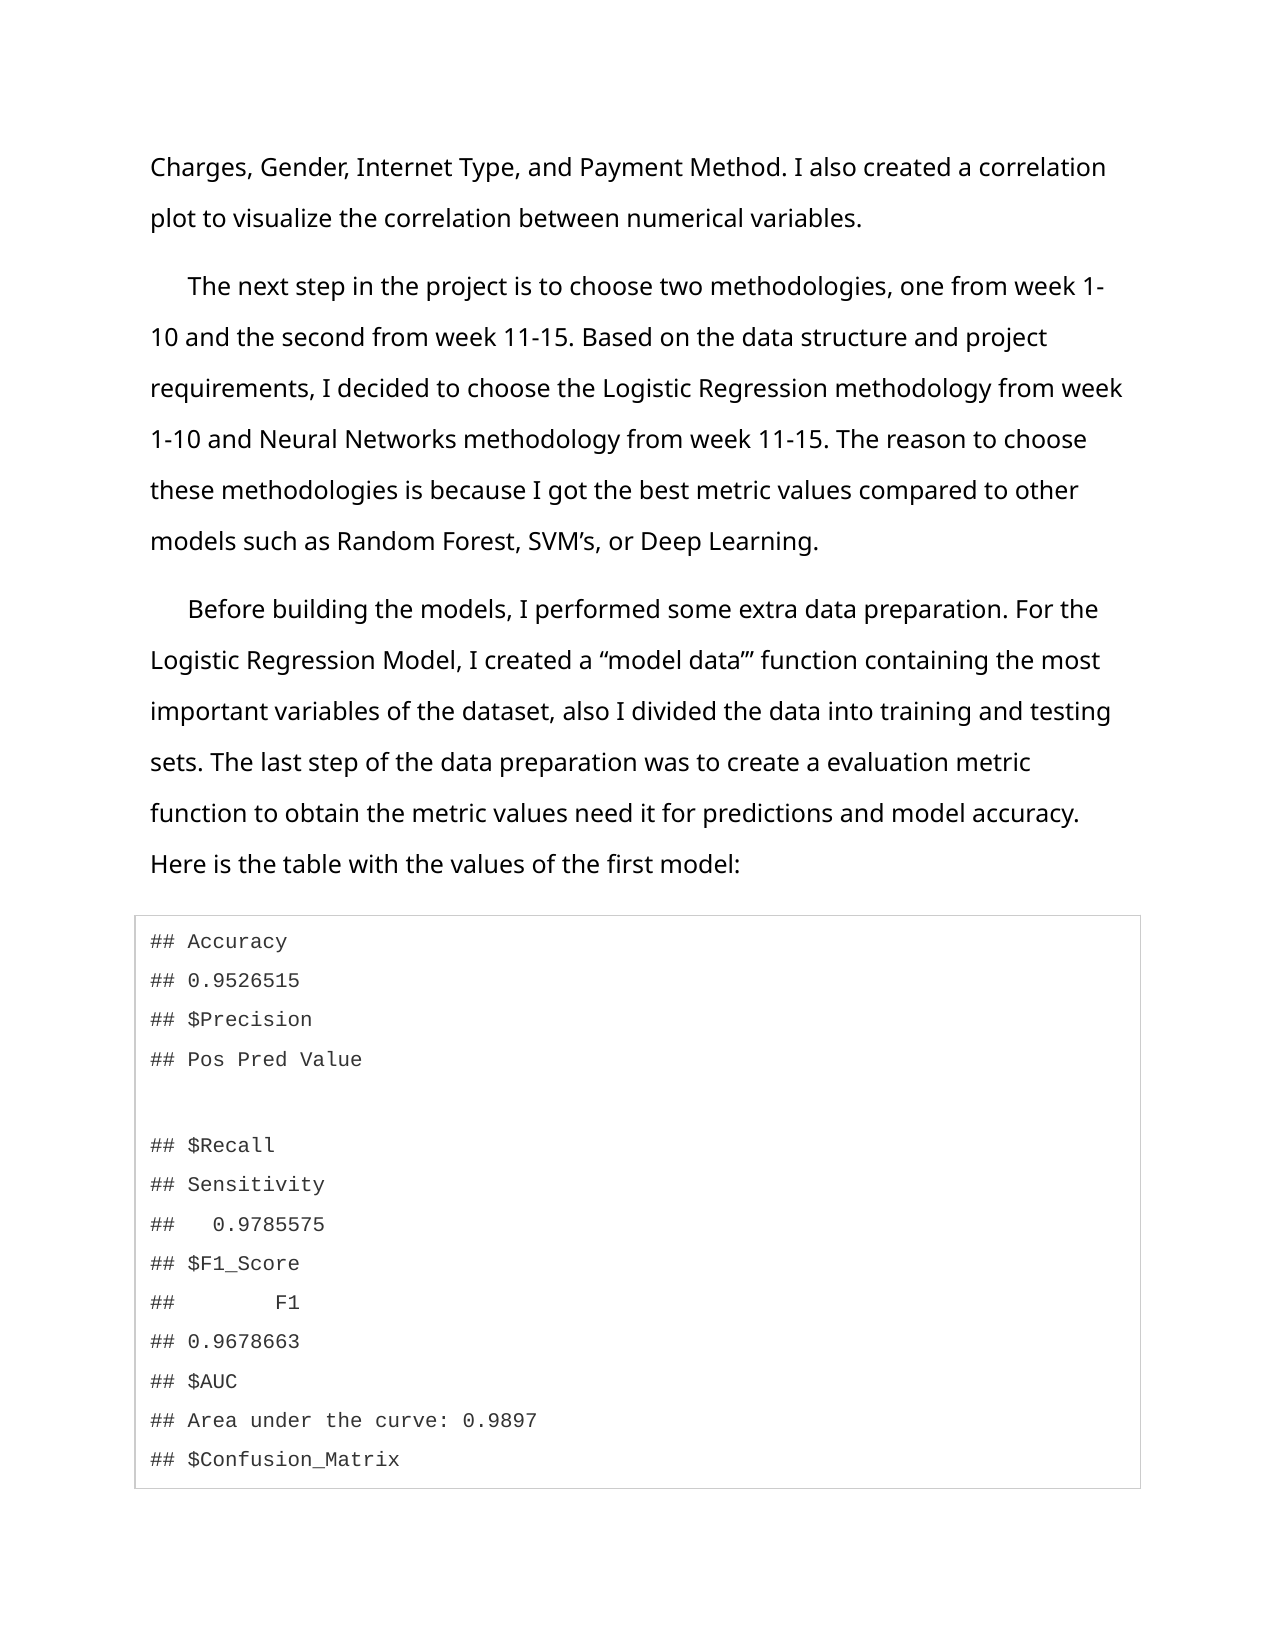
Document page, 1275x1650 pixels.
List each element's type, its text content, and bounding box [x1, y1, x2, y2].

text ## F1 [136, 1276, 1140, 1315]
text ## Pos Pred Value [136, 1032, 1140, 1119]
text The next step in the project is to choose two methodologies, one from week 1-10 and the second from week 11-15. Based on the data structure and project requirements, I decided to choose the Logistic Regression methodology from week 1-10 and Neural Networks methodology from week 11-15. The reason to choose these methodologies is because I got the best metric values compared to other models such as Random Forest, SVM’s, or Deep Learning. [150, 269, 1125, 558]
text Before building the models, I performed some extra data preparation. For the Logistic Regression Model, I created a “model data’” function containing the most important variables of the dataset, also I divided the data into training and testing sets. The last step of the data preparation was to create a evaluation metric function to obtain the metric values need it for predictions and model accuracy. Here is the table with the values of the first model: [150, 592, 1125, 881]
text ## $Confusion_Matrix [136, 1433, 1140, 1488]
text ## 0.9785575 [136, 1197, 1140, 1237]
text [150, 150, 1125, 235]
text ## $Recall [136, 1119, 1140, 1158]
text ## 0.9526515 [136, 954, 1140, 993]
text ## Sensitivity [136, 1158, 1140, 1197]
text ## $Precision [136, 993, 1140, 1032]
text ## 0.9678663 [136, 1315, 1140, 1354]
text ## Area under the curve: 0.9897 [136, 1394, 1140, 1433]
text ## Accuracy [136, 916, 1140, 954]
text ## $AUC [136, 1354, 1140, 1394]
text ## $F1_Score [136, 1237, 1140, 1276]
